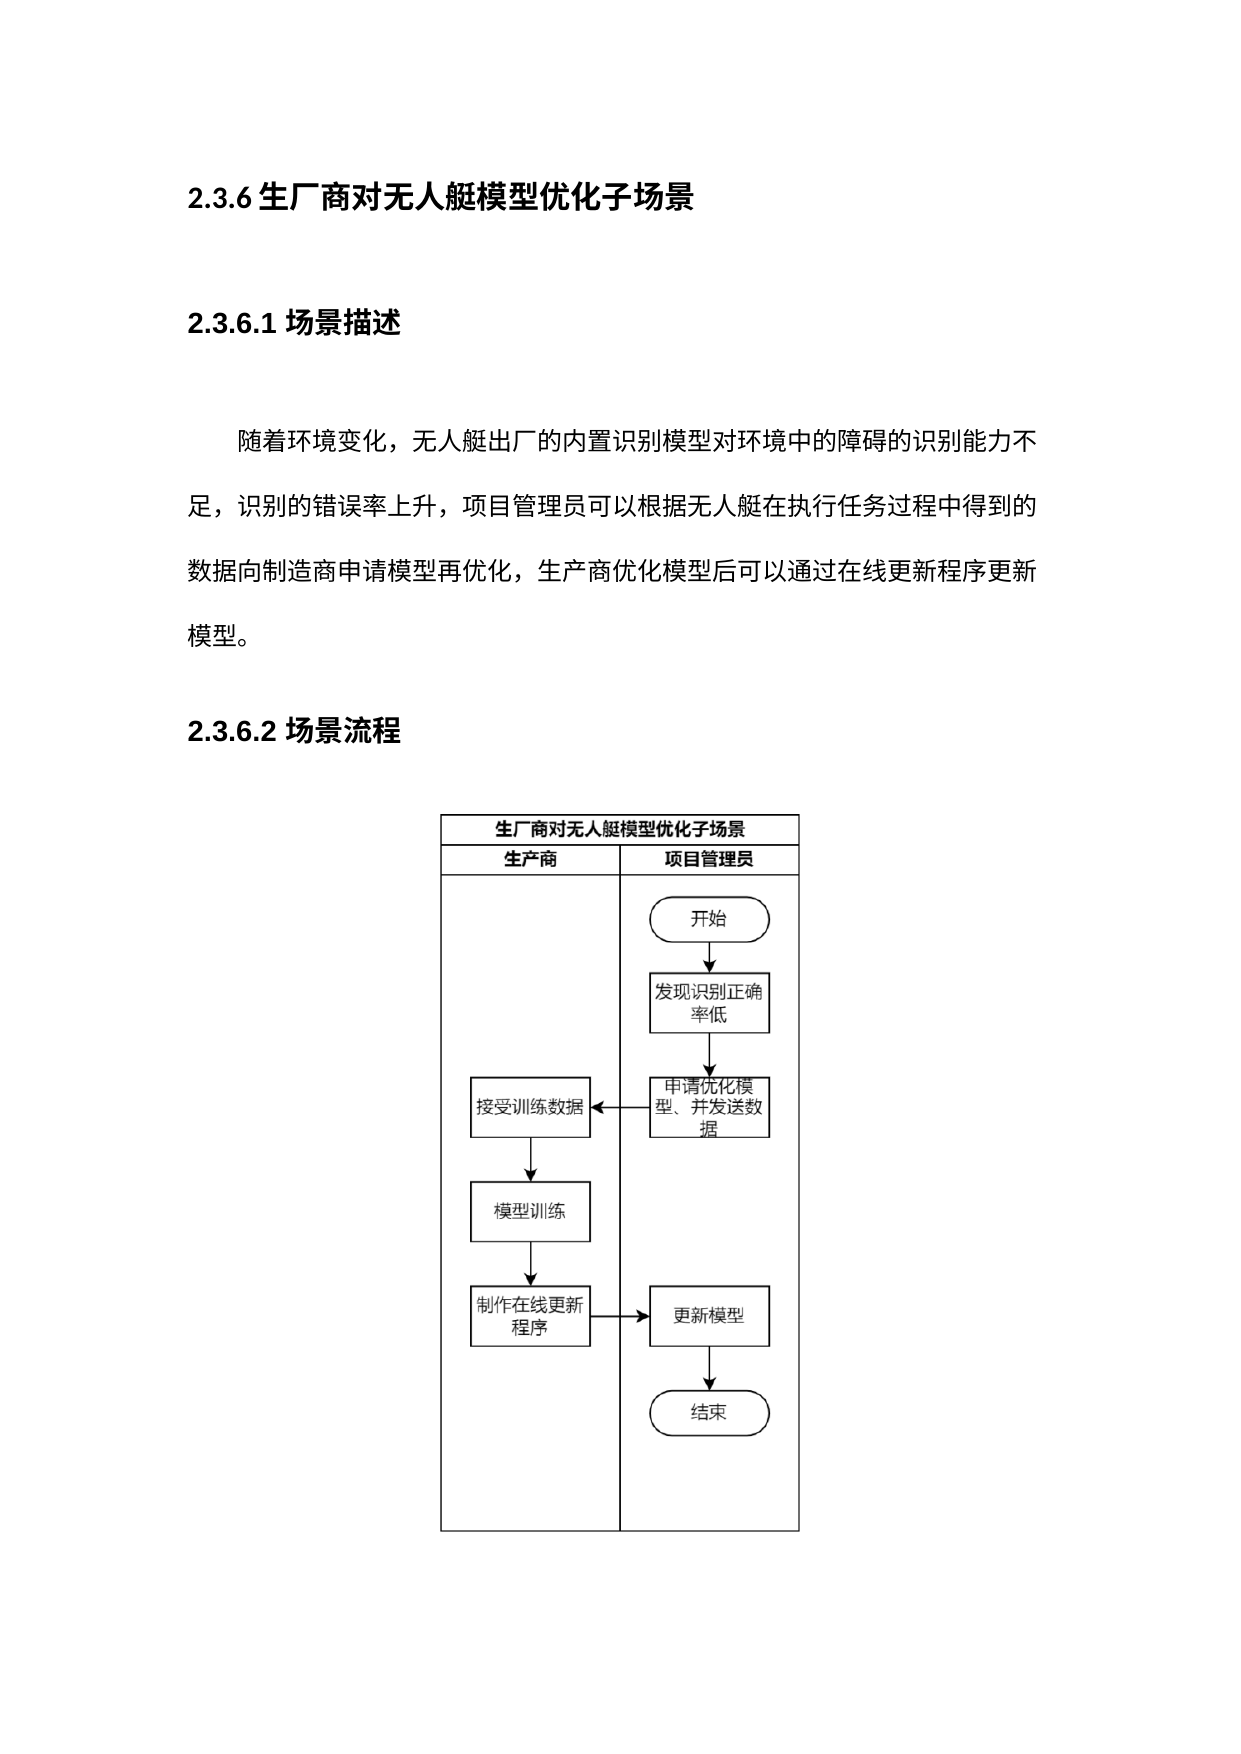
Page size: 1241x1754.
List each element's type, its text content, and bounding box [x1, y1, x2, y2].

subtitle 2.3.6.2 场景流程 [187, 696, 1053, 761]
subtitle 2.3.6.1 场景描述 [187, 289, 1053, 354]
subtitle 2.3.6生厂商对无人艇模型优化子场景 [187, 162, 1053, 227]
picture [440, 814, 800, 1532]
text 随着环境变化，无人艇出厂的内置识别模型对环境中的障碍的识别能力不足，识别的错误率上升，项目管理员可以根据无人艇在执行任务过程中得到的数据向制造商申请模型再优化，生产商优化模型后可以通过在线更新程序更新模型。 [187, 407, 1053, 667]
